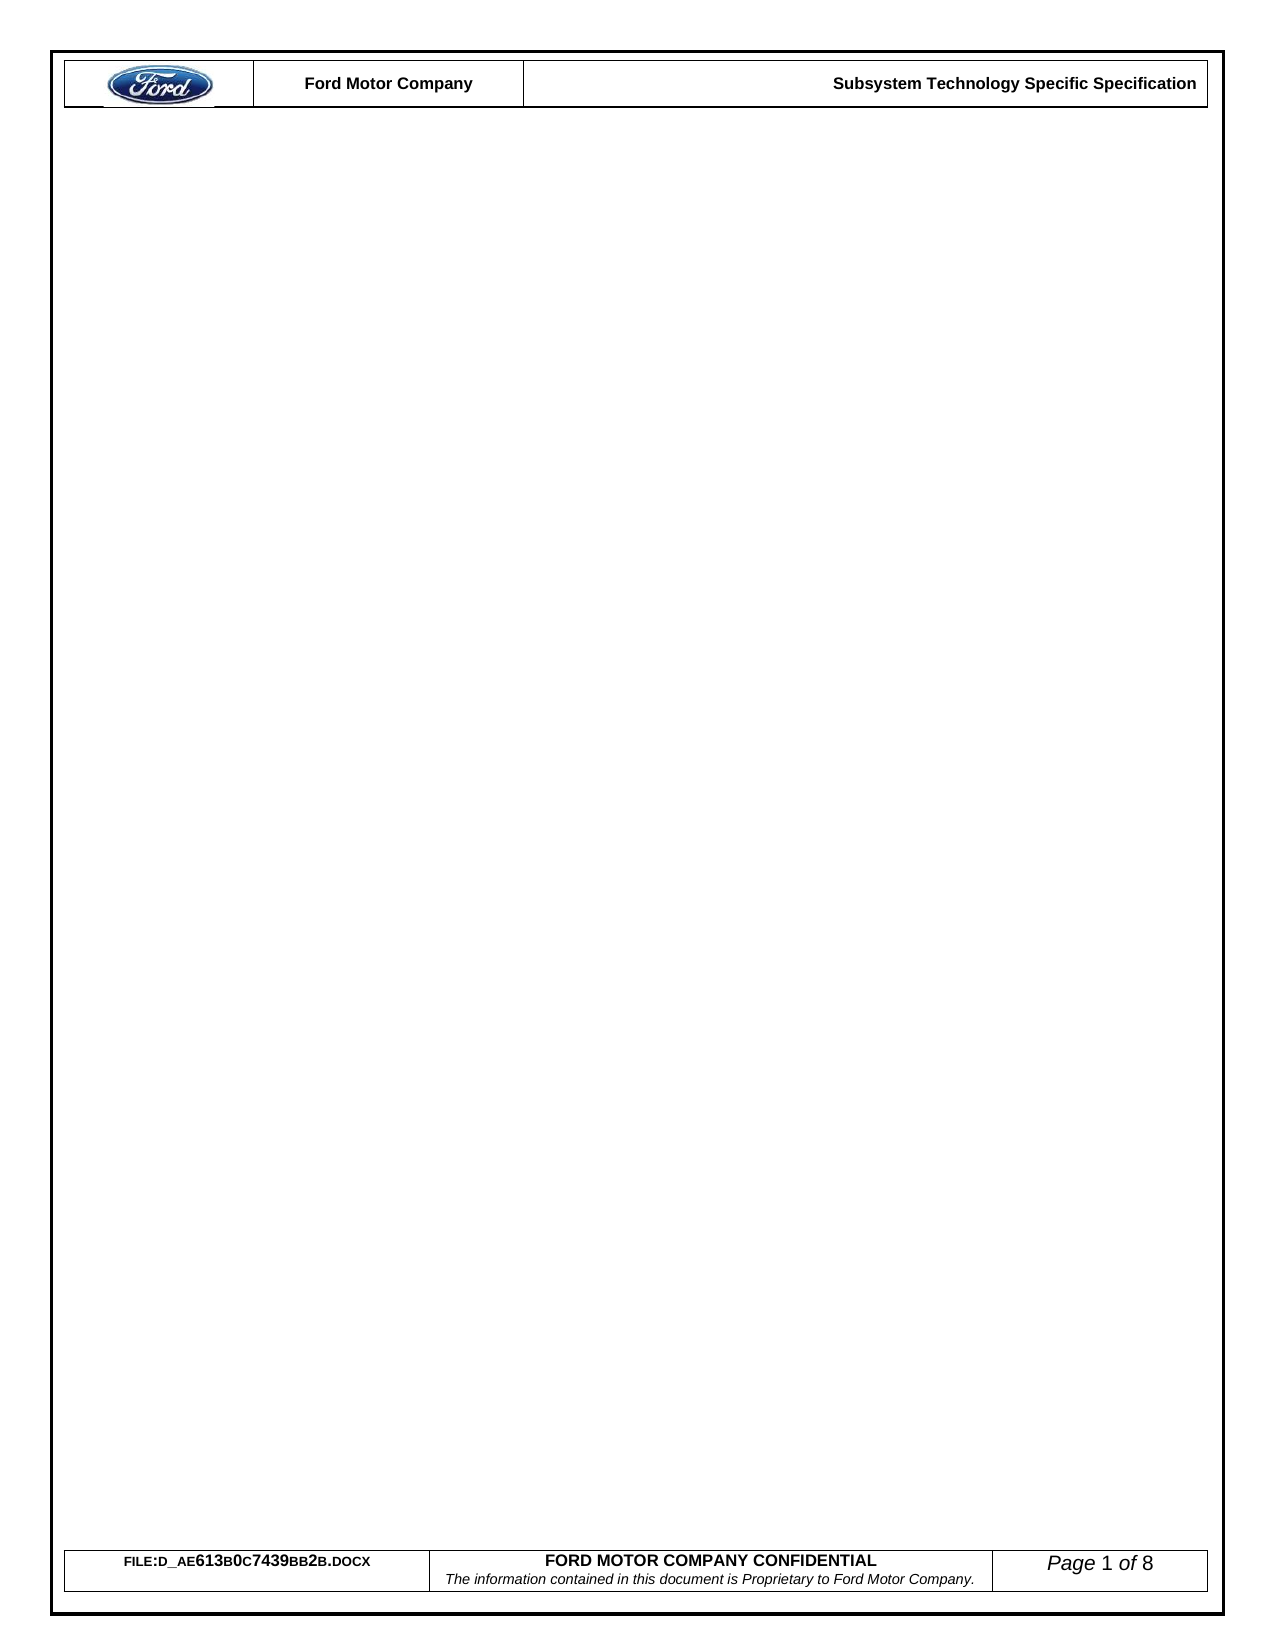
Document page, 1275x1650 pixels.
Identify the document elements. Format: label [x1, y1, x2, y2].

picture [103, 61, 215, 107]
